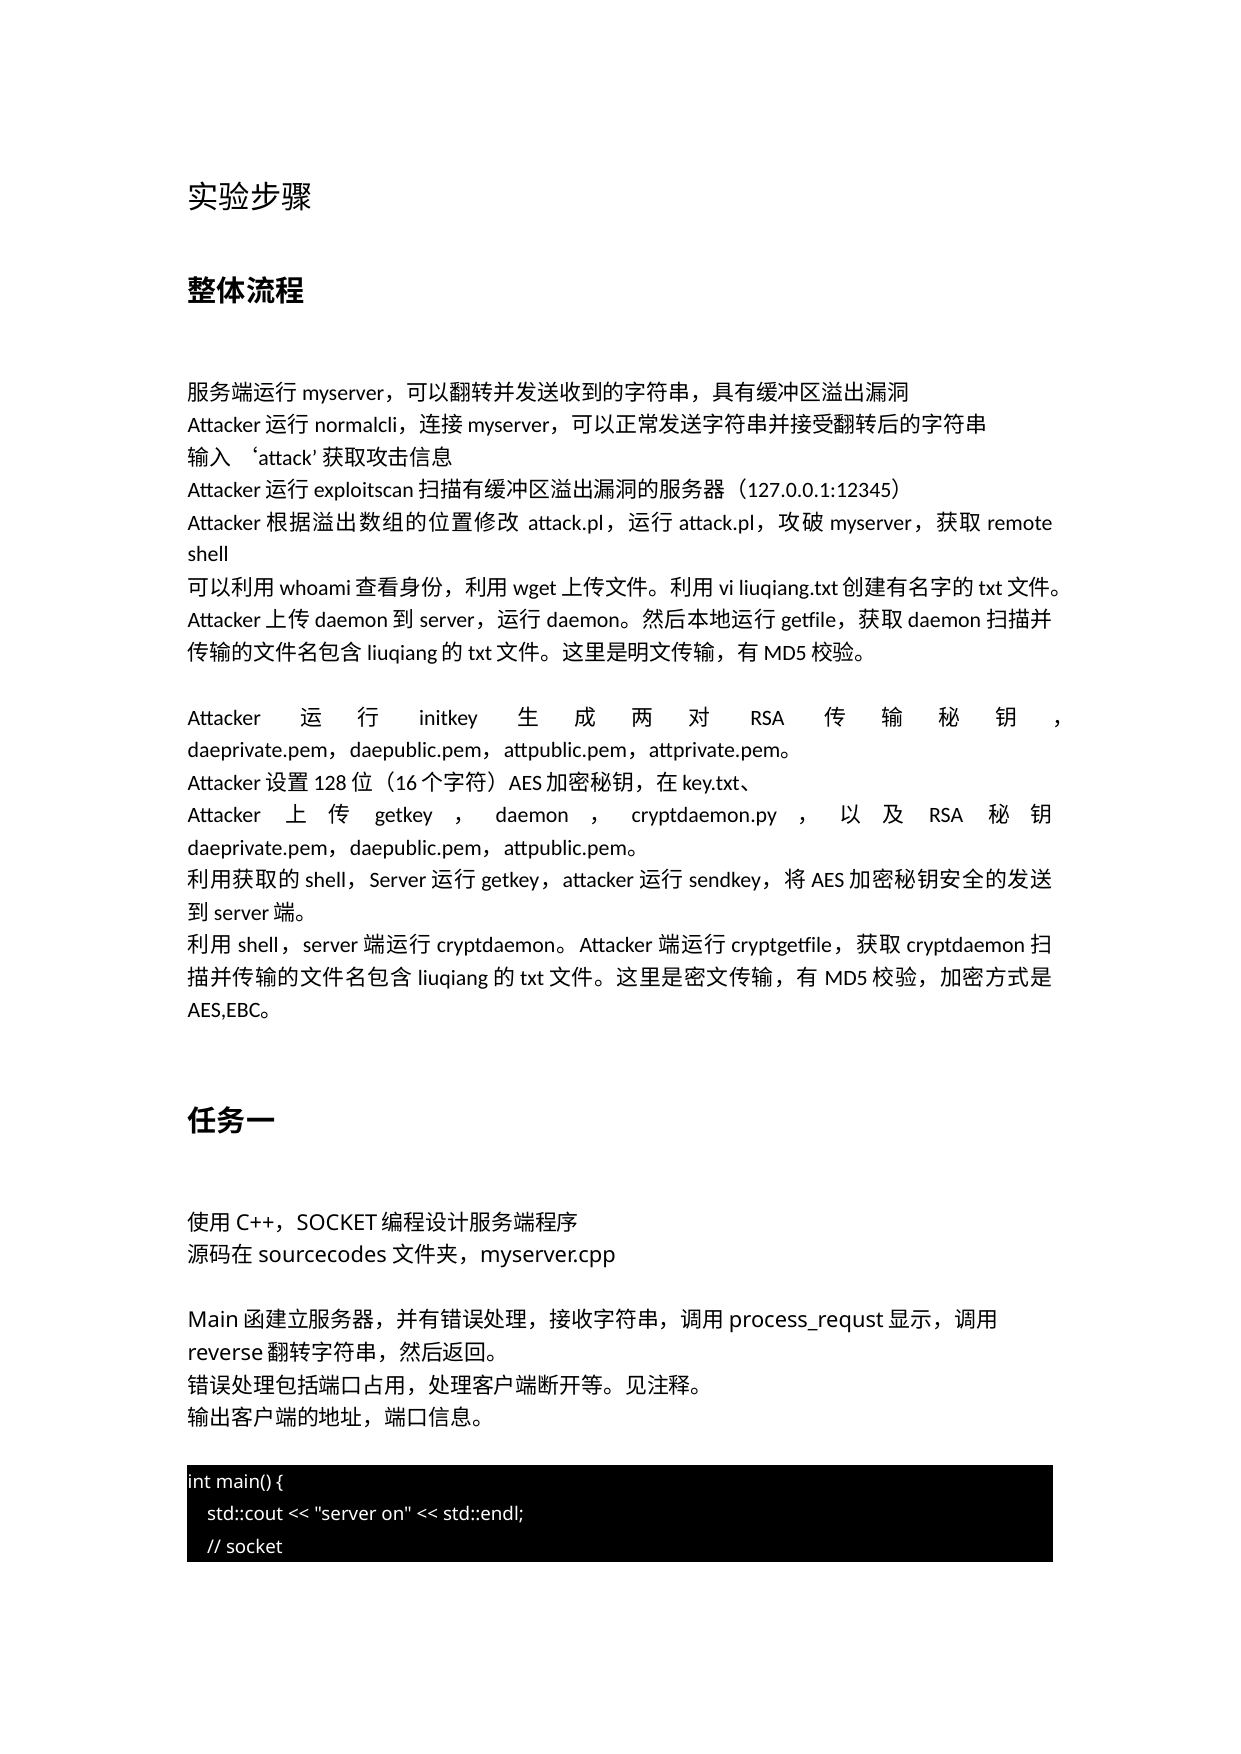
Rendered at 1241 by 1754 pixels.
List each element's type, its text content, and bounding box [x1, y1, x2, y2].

subtitle 任务一 [187, 1086, 1053, 1151]
text Main函建立服务器，并有错误处理，接收字符串，调用process_requst显示，调用reverse翻转字符串，然后返回。 [187, 1302, 1053, 1367]
text 错误处理包括端口占用，处理客户端断开等。见注释。 [187, 1367, 1053, 1400]
text int main() { [187, 1465, 1053, 1497]
text 输出客户端的地址，端口信息。 [187, 1400, 1053, 1432]
text Attacker根据溢出数组的位置修改 attack.pl，运行attack.pl，攻破myserver，获取remote shell [187, 504, 1053, 569]
subtitle 整体流程 [187, 256, 1053, 321]
text Attacker上传daemon到server，运行daemon。然后本地运行getfile，获取daemon扫描并传输的文件名包含liuqiang的txt文件。这里是明文传输，有MD5校验。 [187, 602, 1053, 667]
text Attacker运行 exploitscan 扫描有缓冲区溢出漏洞的服务器（127.0.0.1:12345） [187, 472, 1053, 504]
text 输入 ‘attack’ 获取攻击信息 [187, 439, 1053, 472]
text 服务端运行 myserver，可以翻转并发送收到的字符串，具有缓冲区溢出漏洞 [187, 374, 1053, 407]
text 利用shell，server端运行cryptdaemon。Attacker端运行cryptgetfile，获取cryptdaemon扫描并传输的文件名包含liuqiang的txt文件。这里是密文传输，有MD5校验，加密方式是AES,EBC。 [187, 927, 1053, 1024]
text 可以利用whoami查看身份，利用wget上传文件。利用 vi liuqiang.txt创建有名字的txt文件。 [187, 569, 1053, 602]
text Attacker设置128位（16个字符）AES加密秘钥，在key.txt、 [187, 764, 1053, 797]
text 利用获取的shell，Server运行getkey，attacker运行sendkey，将AES加密秘钥安全的发送到server端。 [187, 862, 1053, 927]
text Attacker 运行 normalcli，连接myserver，可以正常发送字符串并接受翻转后的字符串 [187, 407, 1053, 439]
text Attacker上传getkey，daemon，cryptdaemon.py，以及RSA秘钥 daeprivate.pem，daepublic.pem，attpublic.pem。 [187, 797, 1053, 862]
text // socket [187, 1530, 1053, 1562]
text 源码在 sourcecodes 文件夹，myserver.cpp [187, 1237, 1053, 1270]
text Attacker运行initkey生成两对RSA传输秘钥，daeprivate.pem，daepublic.pem，attpublic.pem，attprivate.pem。 [187, 699, 1053, 764]
text std::cout << "server on" << std::endl; [187, 1497, 1053, 1530]
text 使用C++，SOCKET编程设计服务端程序 [187, 1205, 1053, 1237]
list 实验步骤 [187, 162, 1053, 227]
